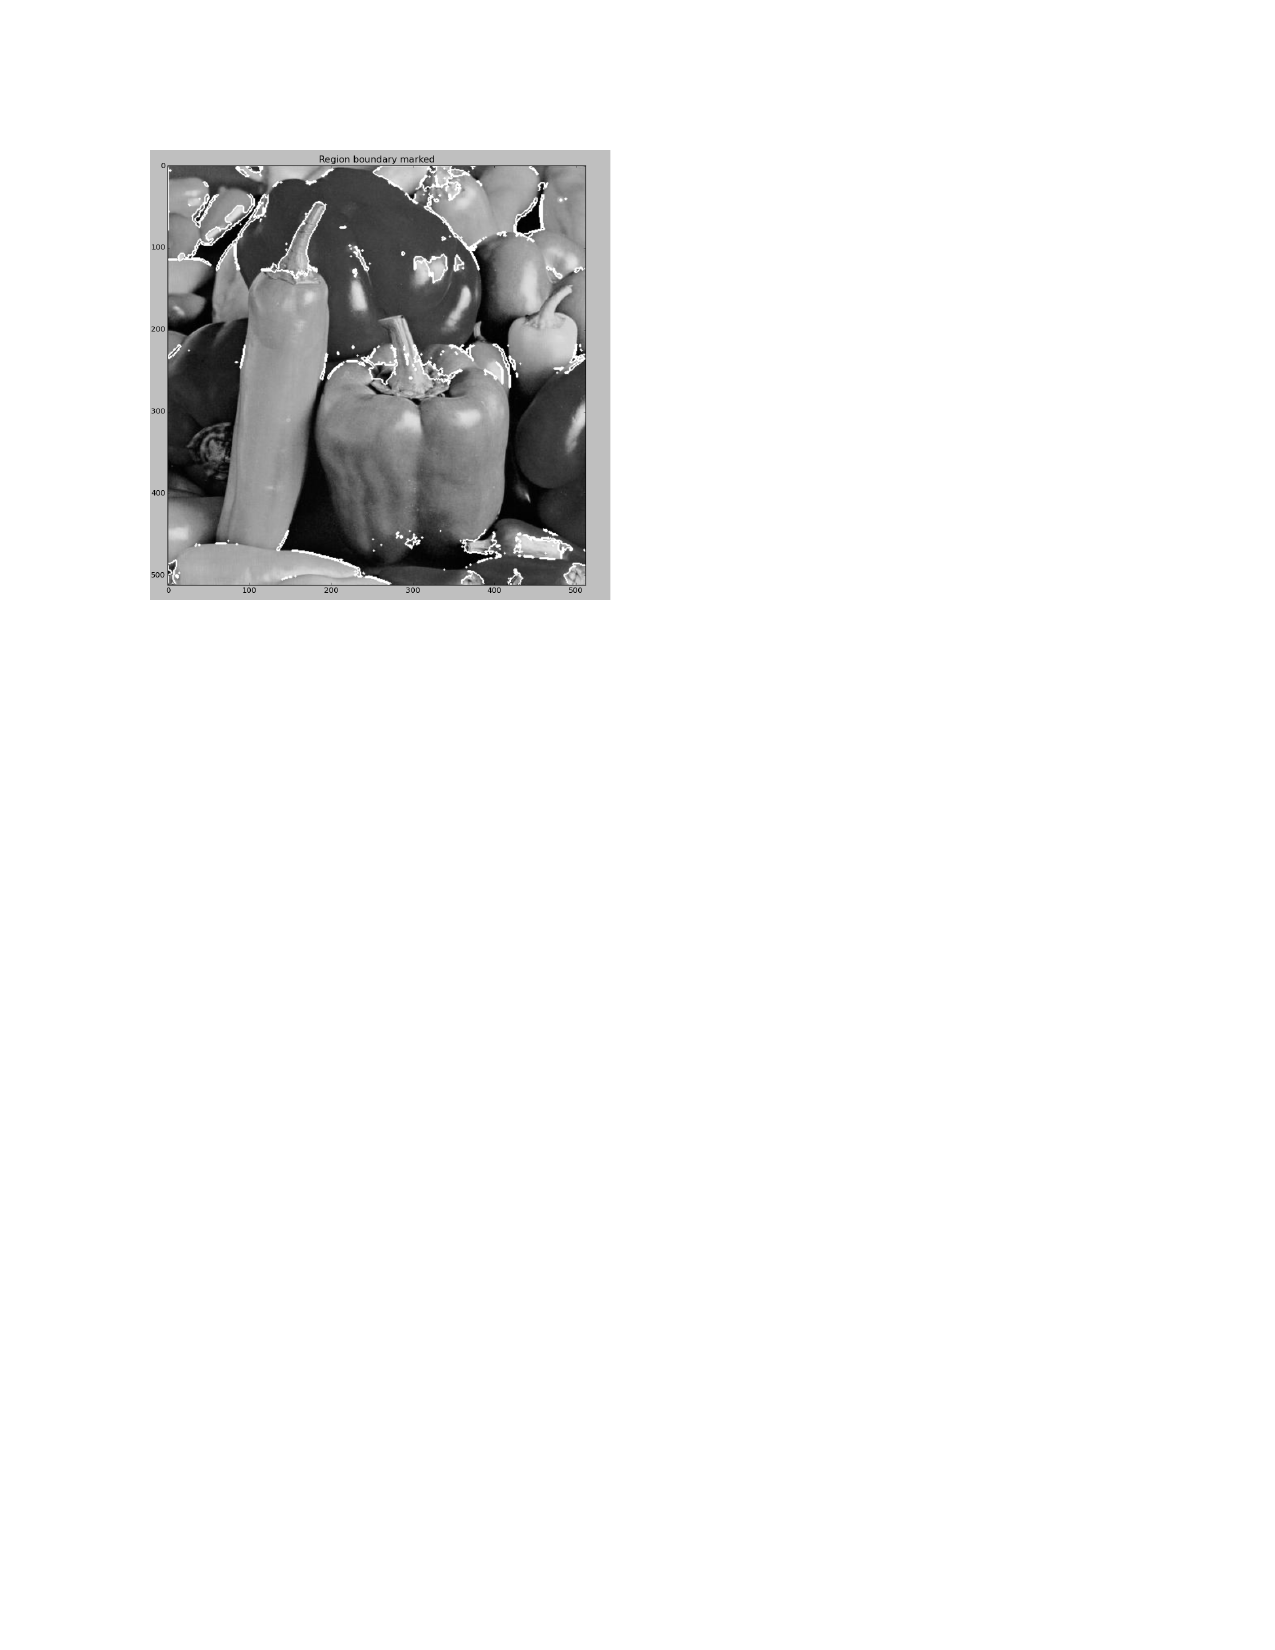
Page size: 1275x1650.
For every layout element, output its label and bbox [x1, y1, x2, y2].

picture [150, 150, 611, 600]
